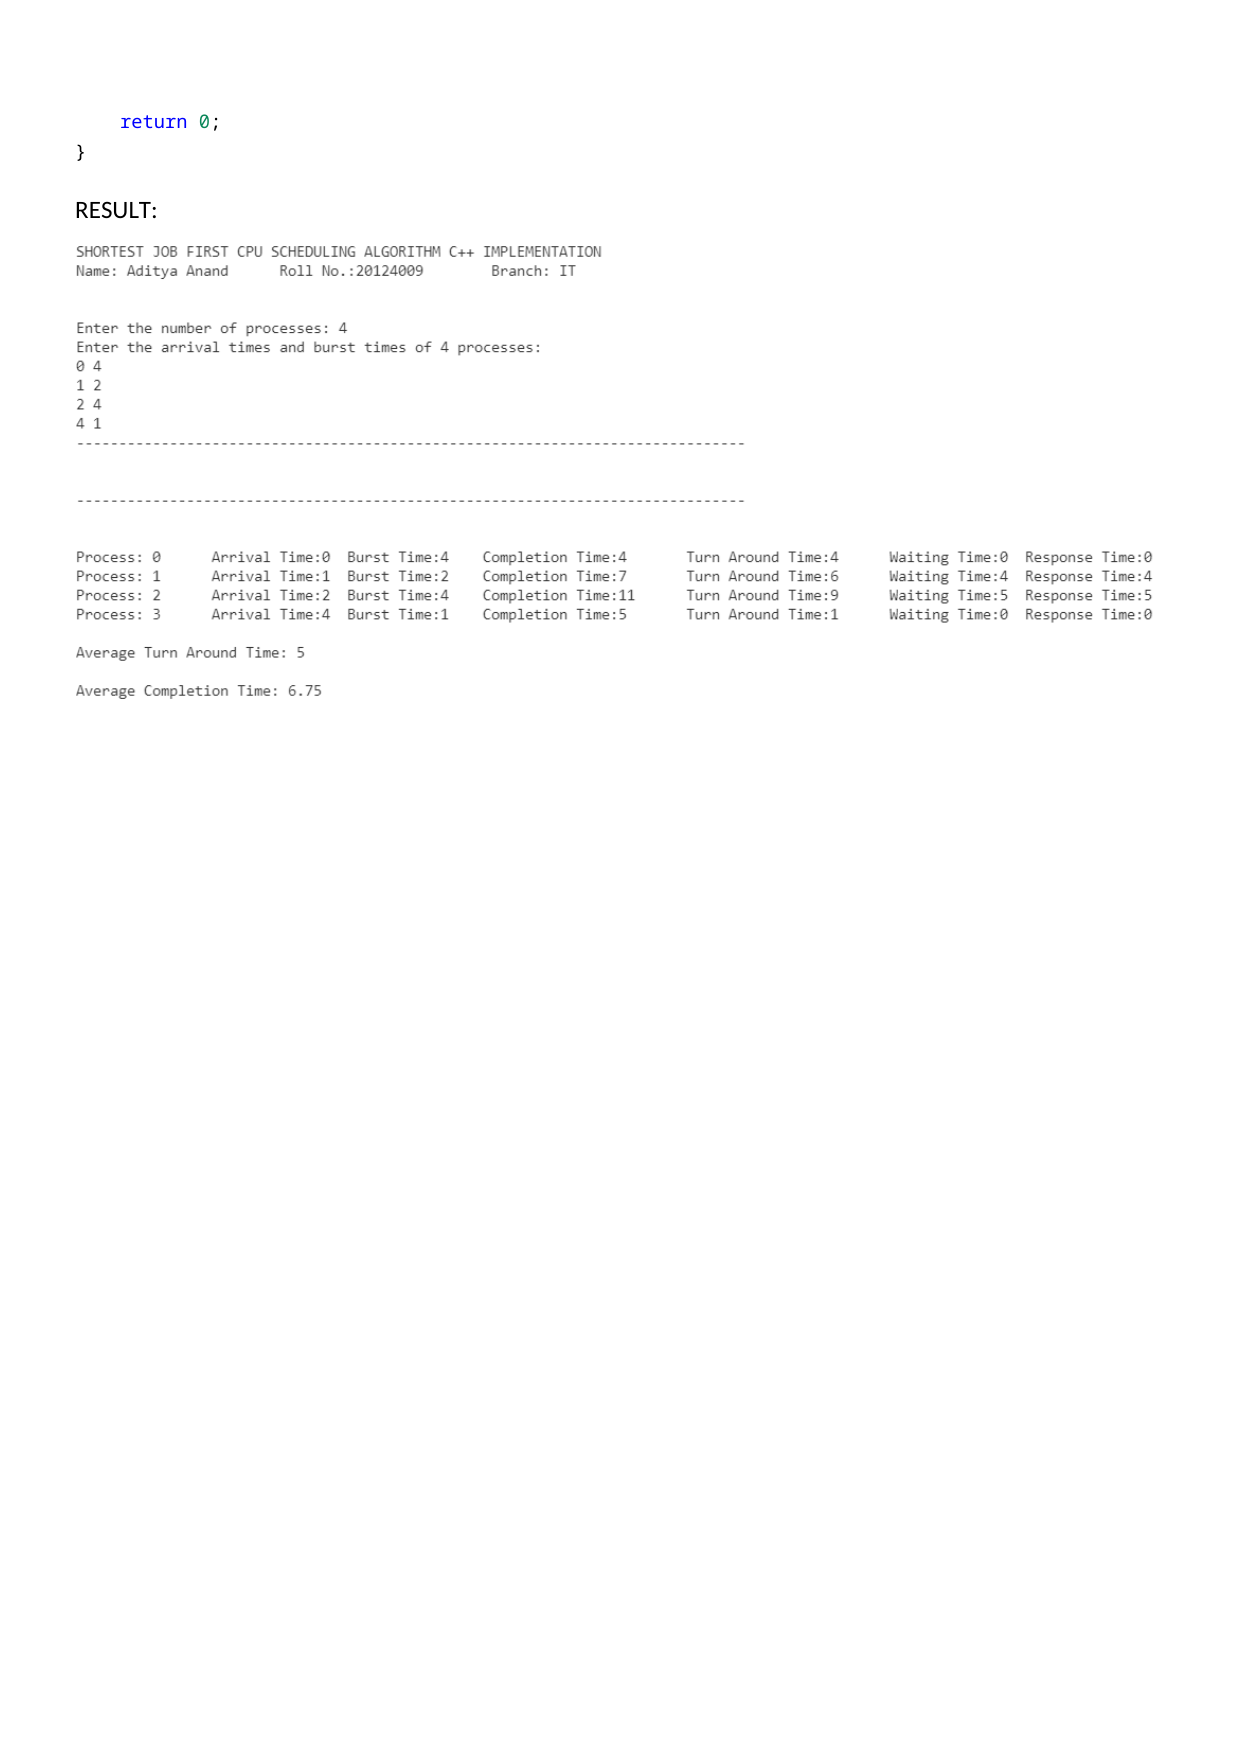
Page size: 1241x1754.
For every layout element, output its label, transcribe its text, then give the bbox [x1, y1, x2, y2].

text RESULT: [75, 194, 1165, 224]
text return 0; [75, 105, 1165, 134]
text } [75, 134, 1165, 164]
picture [75, 243, 1166, 700]
